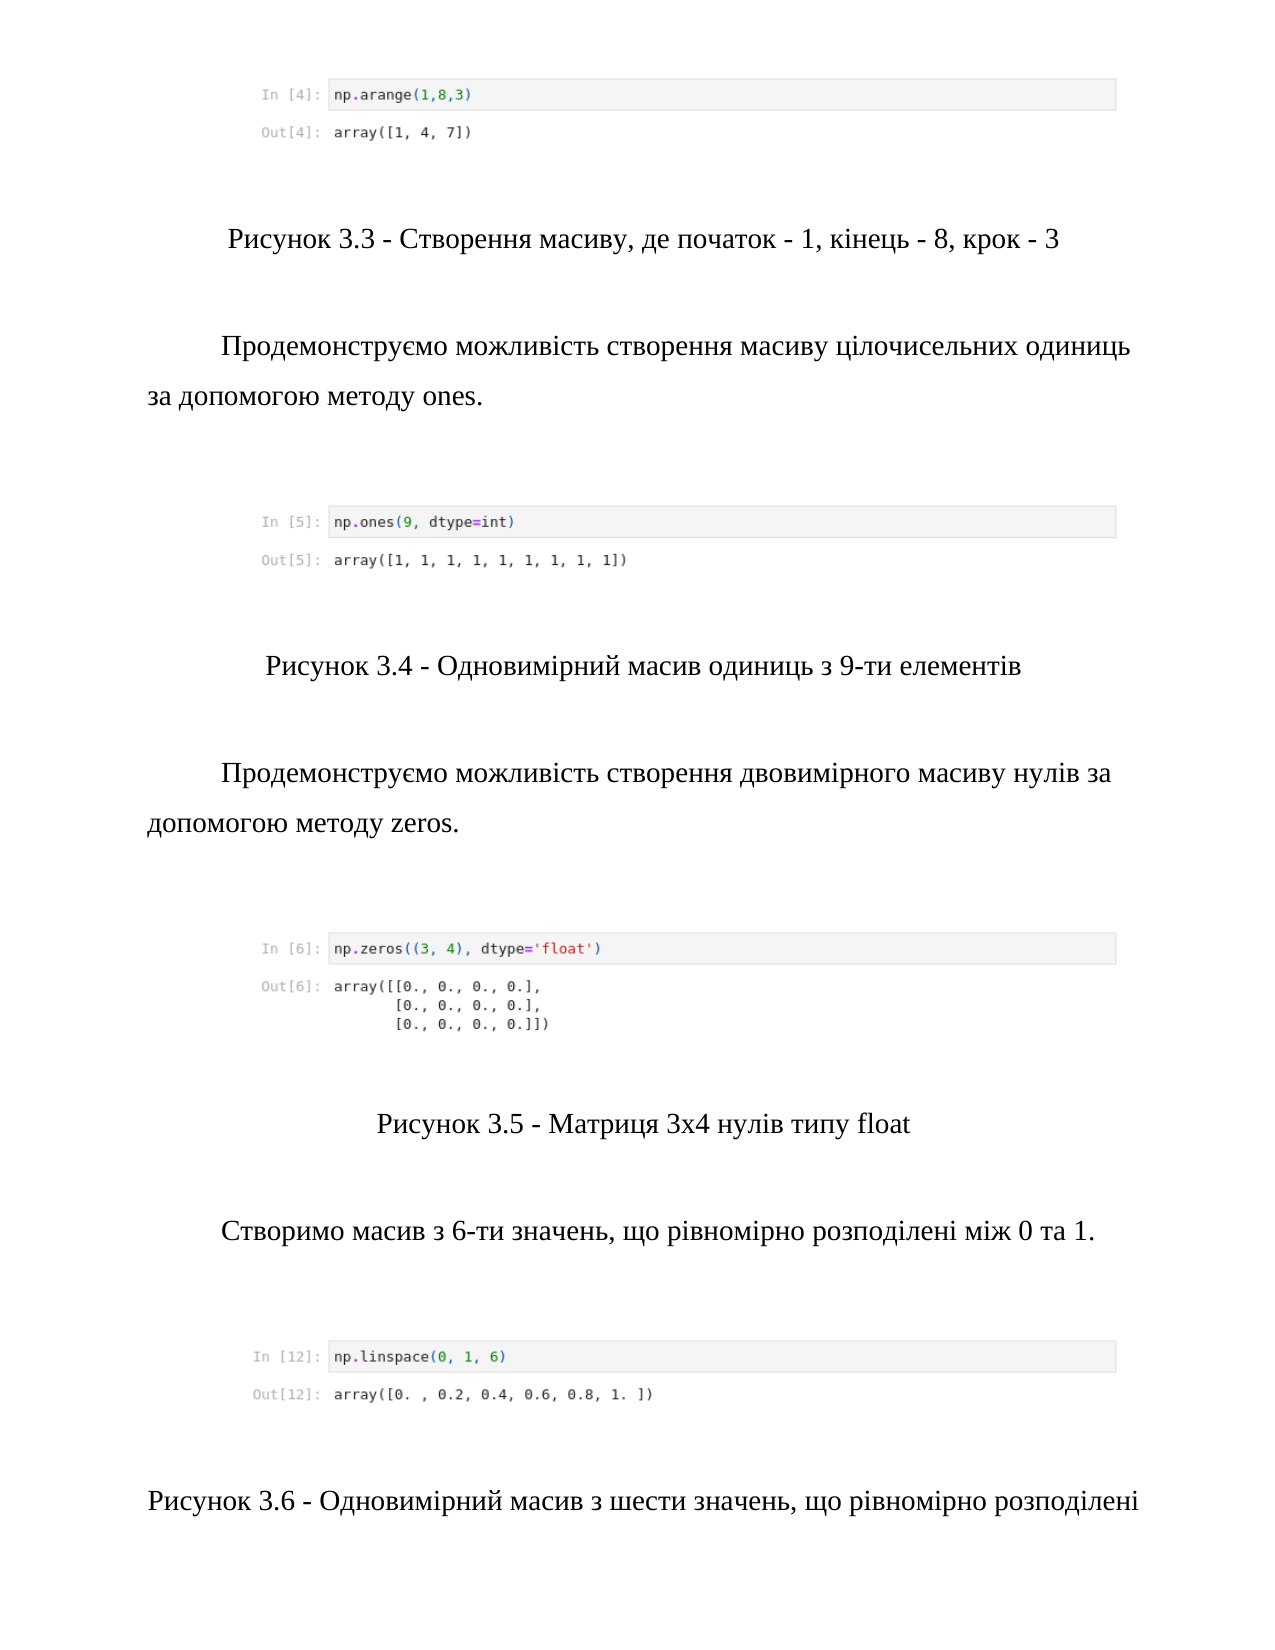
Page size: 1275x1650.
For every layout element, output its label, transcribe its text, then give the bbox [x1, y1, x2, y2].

text Продемонструємо можливість створення масиву цілочисельних одиниць за допомогою методу ones. [147, 328, 1140, 412]
text Продемонструємо можливість створення двовимірного масиву нулів за допомогою методу zeros. [147, 755, 1140, 839]
text Створимо масив з 6-ти значень, що рівномірно розподілені між 0 та 1. [147, 1213, 1140, 1247]
picture [239, 73, 1122, 154]
picture [239, 500, 1122, 582]
picture [239, 927, 1122, 1039]
picture [239, 1335, 1122, 1416]
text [147, 1335, 1140, 1516]
